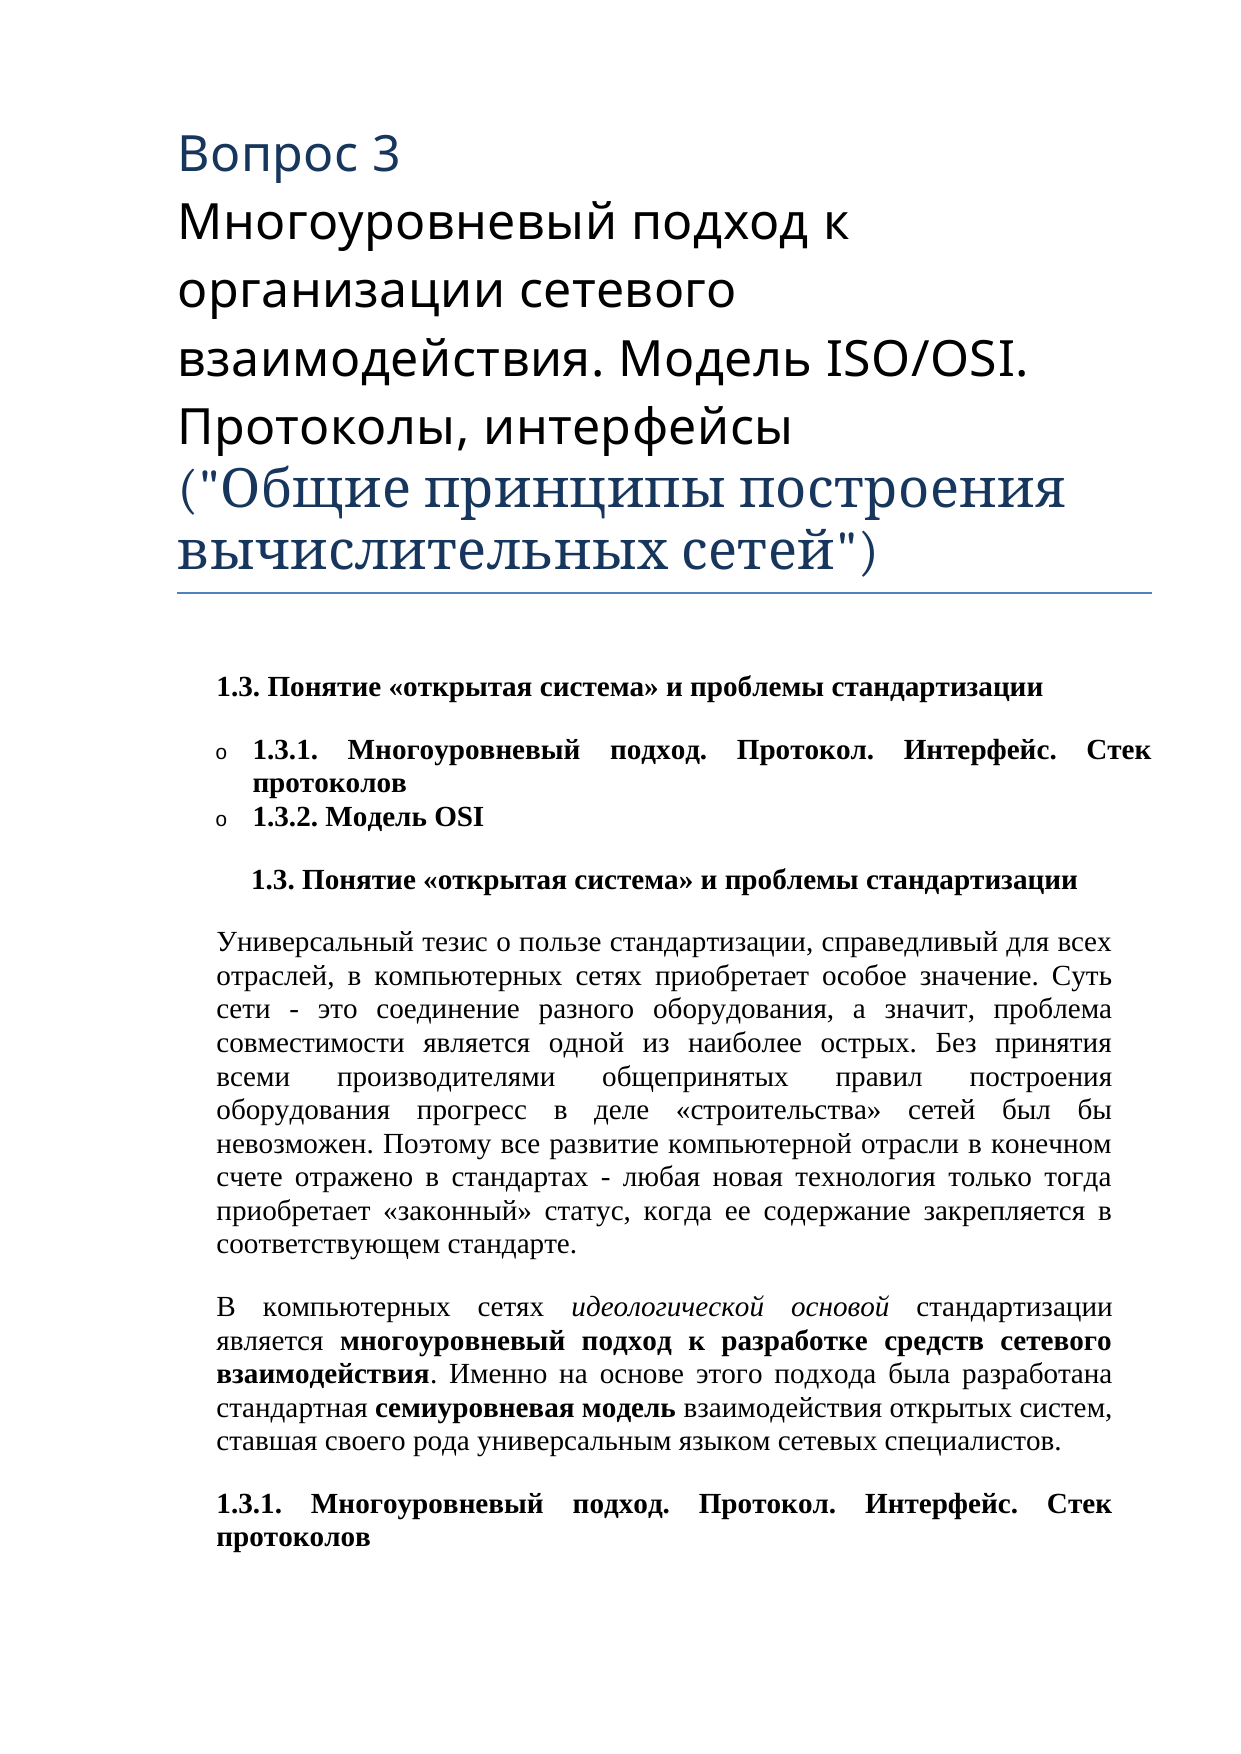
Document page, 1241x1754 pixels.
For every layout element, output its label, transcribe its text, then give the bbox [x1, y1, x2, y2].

text 1.3.1. Многоуровневый подход. Протокол. Интерфейс. Стек протоколов [216, 1486, 1113, 1553]
list 1.3.1. Многоуровневый подход. Протокол. Интерфейс. Стек протоколов [215, 732, 1152, 799]
text 1.3. Понятие «открытая система» и проблемы стандартизации [216, 669, 1113, 703]
list 1.3.2. Модель OSI [215, 799, 1152, 833]
text 1.3. Понятие «открытая система» и проблемы стандартизации [177, 862, 1152, 895]
text Универсальный тезис о пользе стандартизации, справедливый для всех отраслей, в компьютерных сетях приобретает особое значение. Суть сети - это соединение разного оборудования, а значит, проблема совместимости является одной из наиболее острых. Без принятия всеми производителями общепринятых правил построения оборудования прогресс в деле «строительства» сетей был бы невозможен. Поэтому все развитие компьютерной отрасли в конечном счете отражено в стандартах - любая новая технология только тогда приобретает «законный» статус, когда ее содержание закрепляется в соответствующем стандарте. [216, 924, 1113, 1260]
text В компьютерных сетях идеологической основой стандартизации является многоуровневый подход к разработке средств сетевого взаимодействия. Именно на основе этого подхода была разработана стандартная семиуровневая модель взаимодействия открытых систем, ставшая своего рода универсальным языком сетевых специалистов. [216, 1289, 1113, 1457]
title Вопрос 3 Многоуровневый подход к организации сетевого взаимодействия. Модель ISO/OSI. Протоколы, интерфейсы ("Общие принципы построения вычислительных сетей") [177, 118, 1152, 592]
